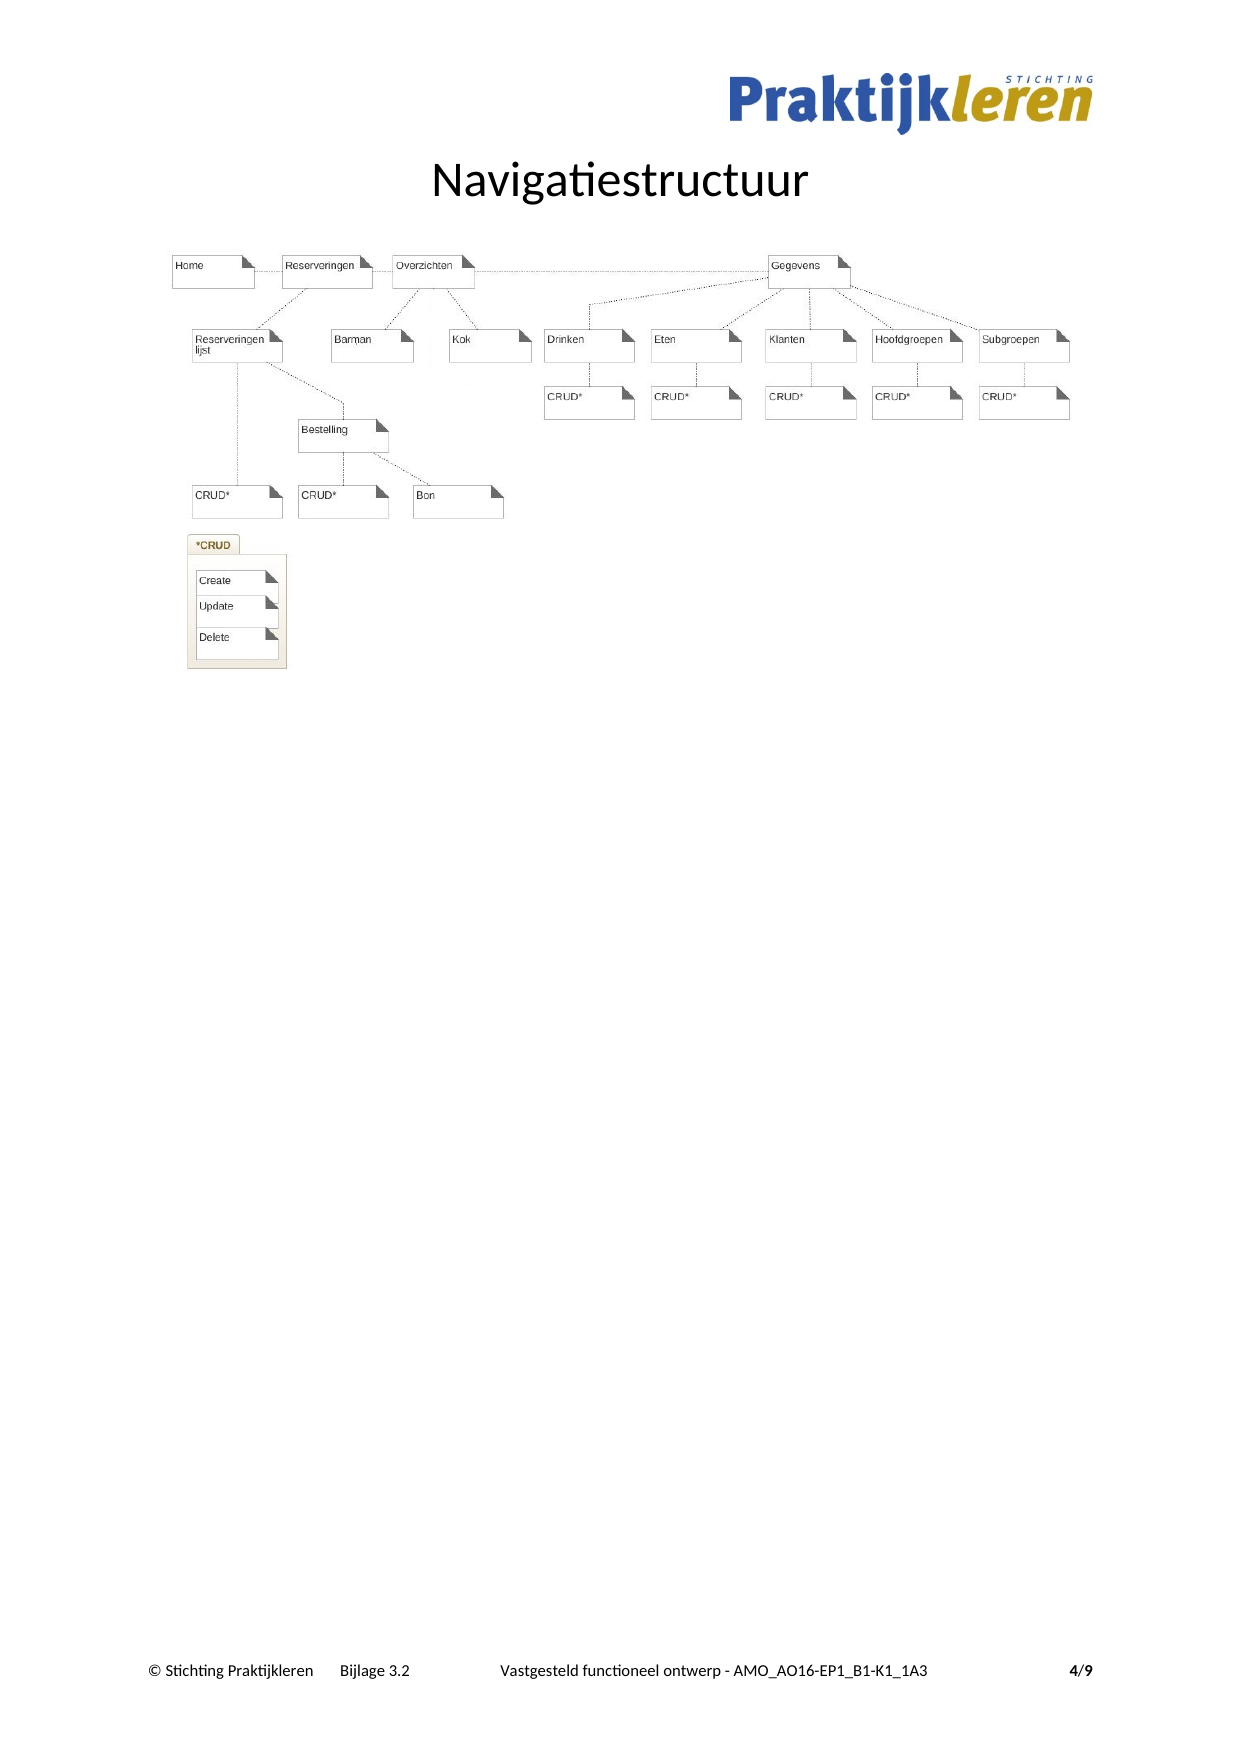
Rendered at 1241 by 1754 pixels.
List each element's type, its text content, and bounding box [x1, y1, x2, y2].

subtitle Navigatiestructuur [148, 148, 1093, 209]
picture [730, 73, 1093, 135]
picture [147, 230, 1093, 692]
